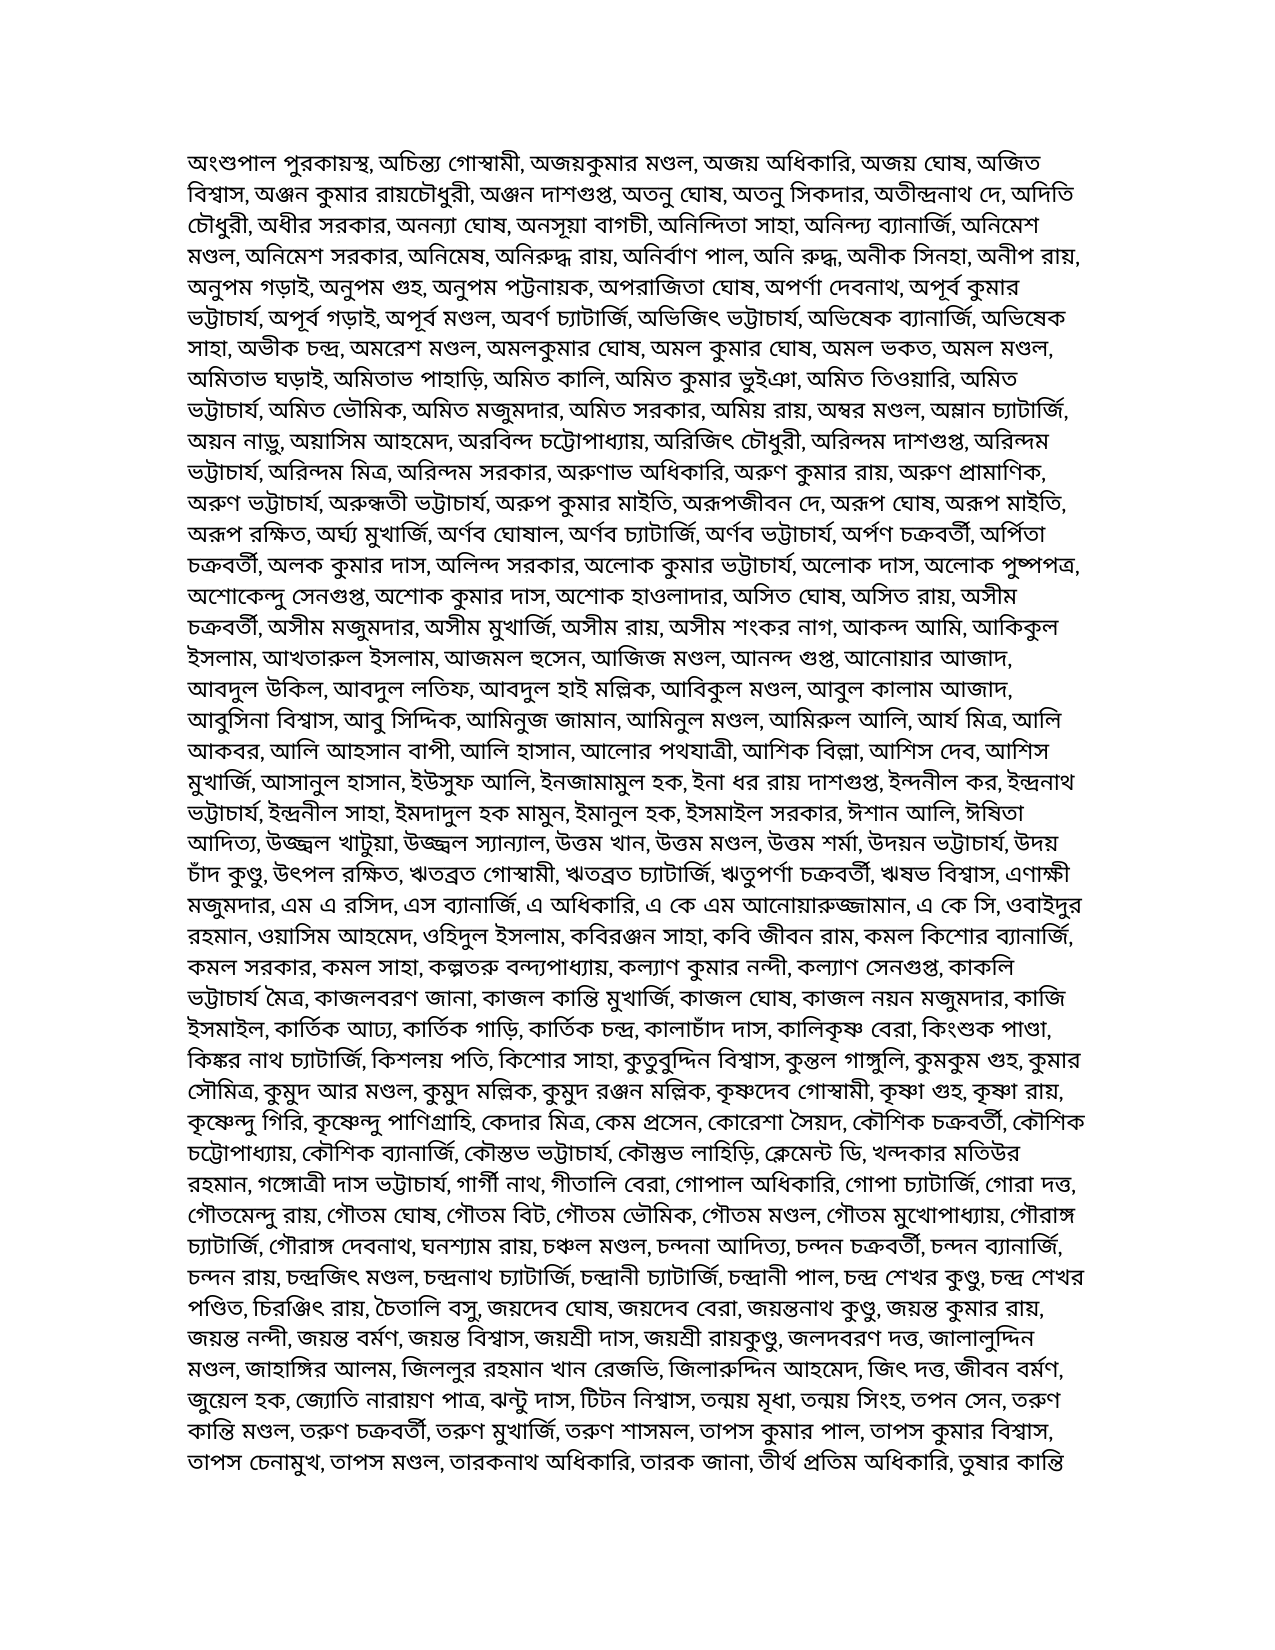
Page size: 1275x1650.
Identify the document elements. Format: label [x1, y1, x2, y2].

text [187, 150, 1087, 1476]
